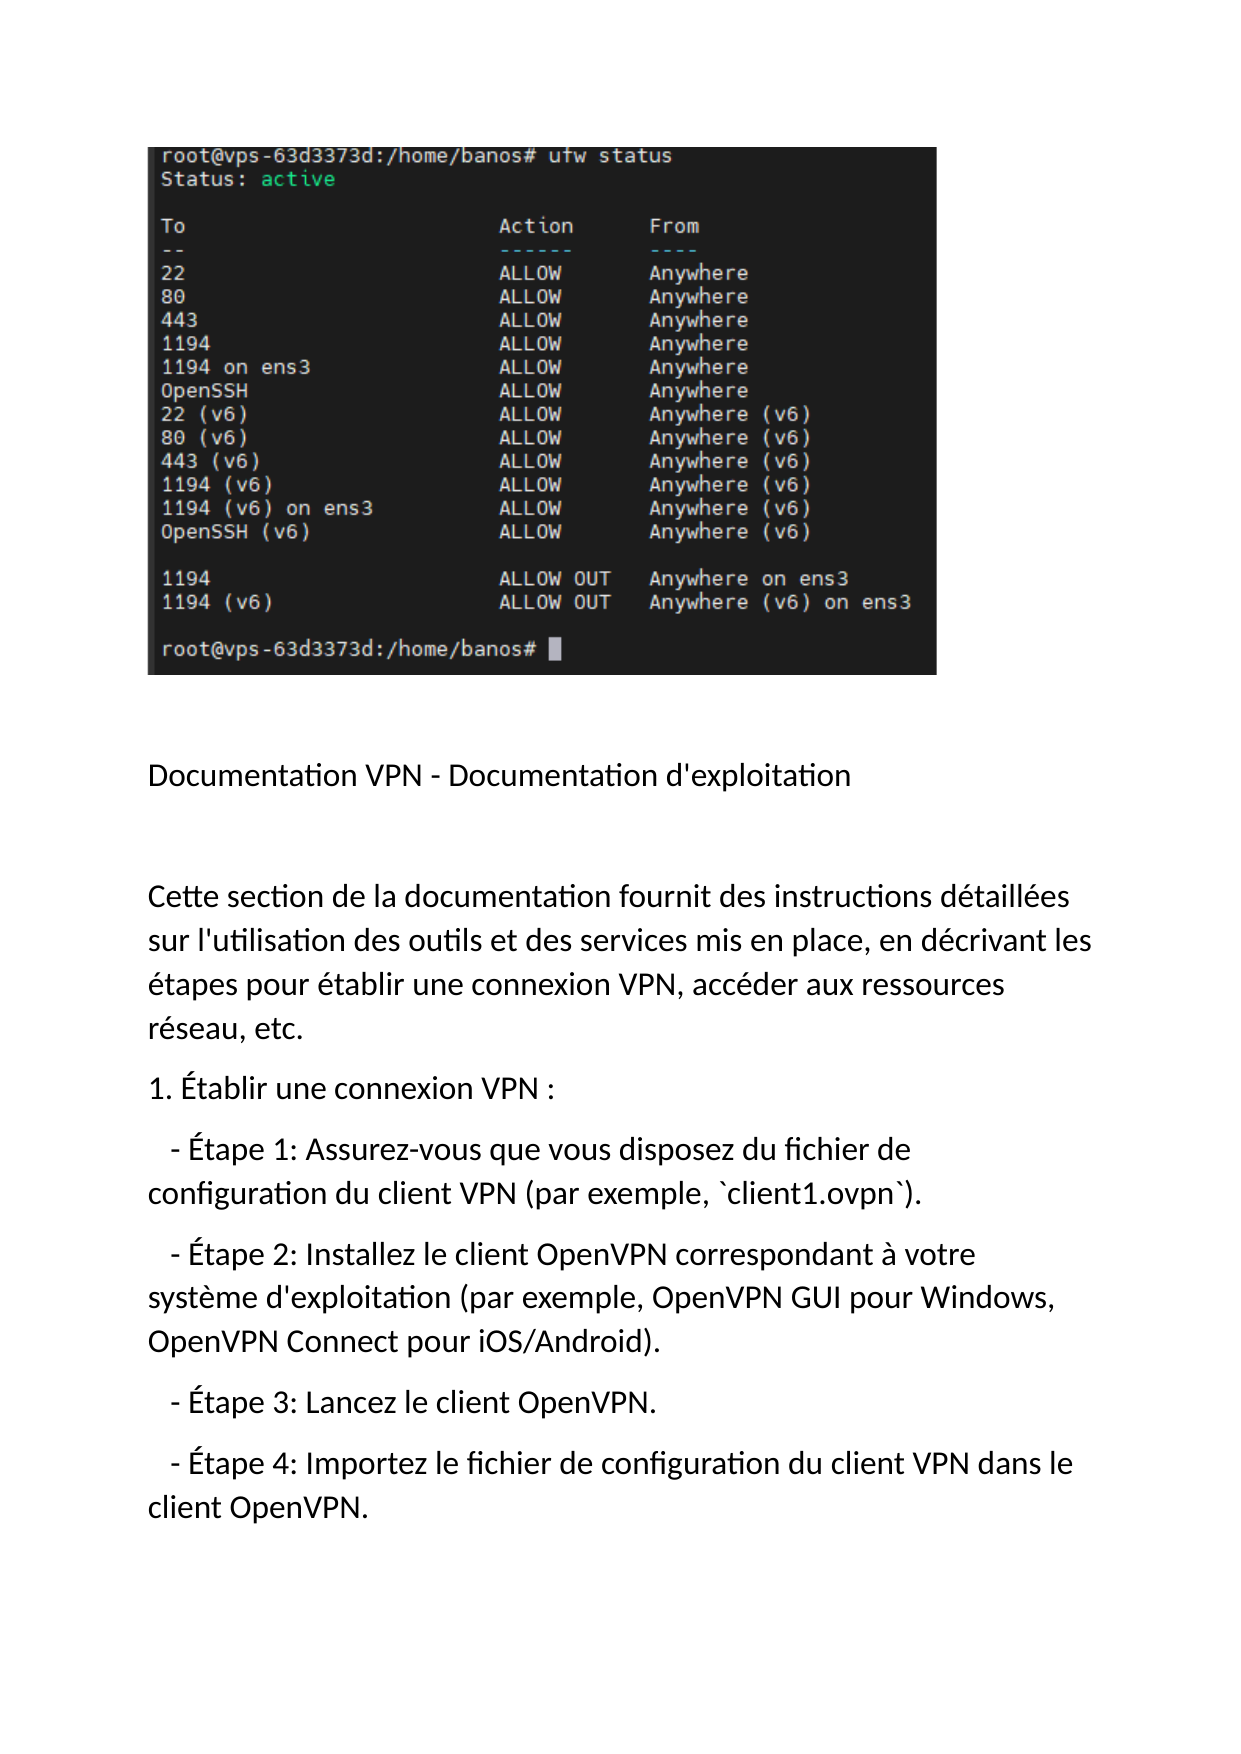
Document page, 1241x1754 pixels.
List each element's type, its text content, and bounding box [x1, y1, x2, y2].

text - Étape 3: Lancez le client OpenVPN. [148, 1381, 1093, 1422]
text Documentation VPN - Documentation d'exploitation [148, 754, 1093, 794]
text Cette section de la documentation fournit des instructions détaillées sur l'utilisation des outils et des services mis en place, en décrivant les étapes pour établir une connexion VPN, accéder aux ressources réseau, etc. [148, 875, 1093, 1047]
text 1. Établir une connexion VPN : [148, 1067, 1093, 1108]
text - Étape 2: Installez le client OpenVPN correspondant à votre système d'exploitation (par exemple, OpenVPN GUI pour Windows, OpenVPN Connect pour iOS/Android). [148, 1233, 1093, 1361]
text - Étape 1: Assurez-vous que vous disposez du fichier de configuration du client VPN (par exemple, `client1.ovpn`). [148, 1128, 1093, 1213]
text - Étape 4: Importez le fichier de configuration du client VPN dans le client OpenVPN. [148, 1442, 1093, 1526]
picture [147, 147, 937, 675]
